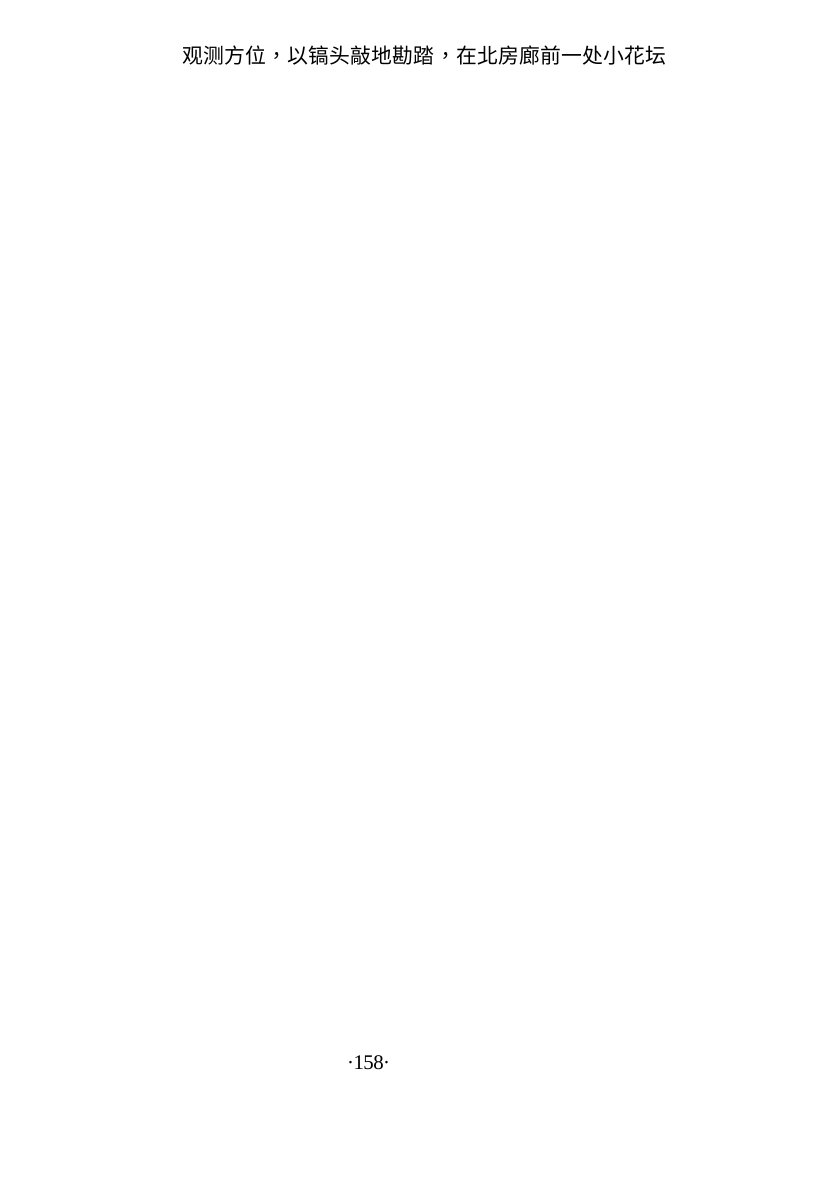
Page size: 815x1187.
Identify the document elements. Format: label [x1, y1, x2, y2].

text [182, 42, 667, 70]
